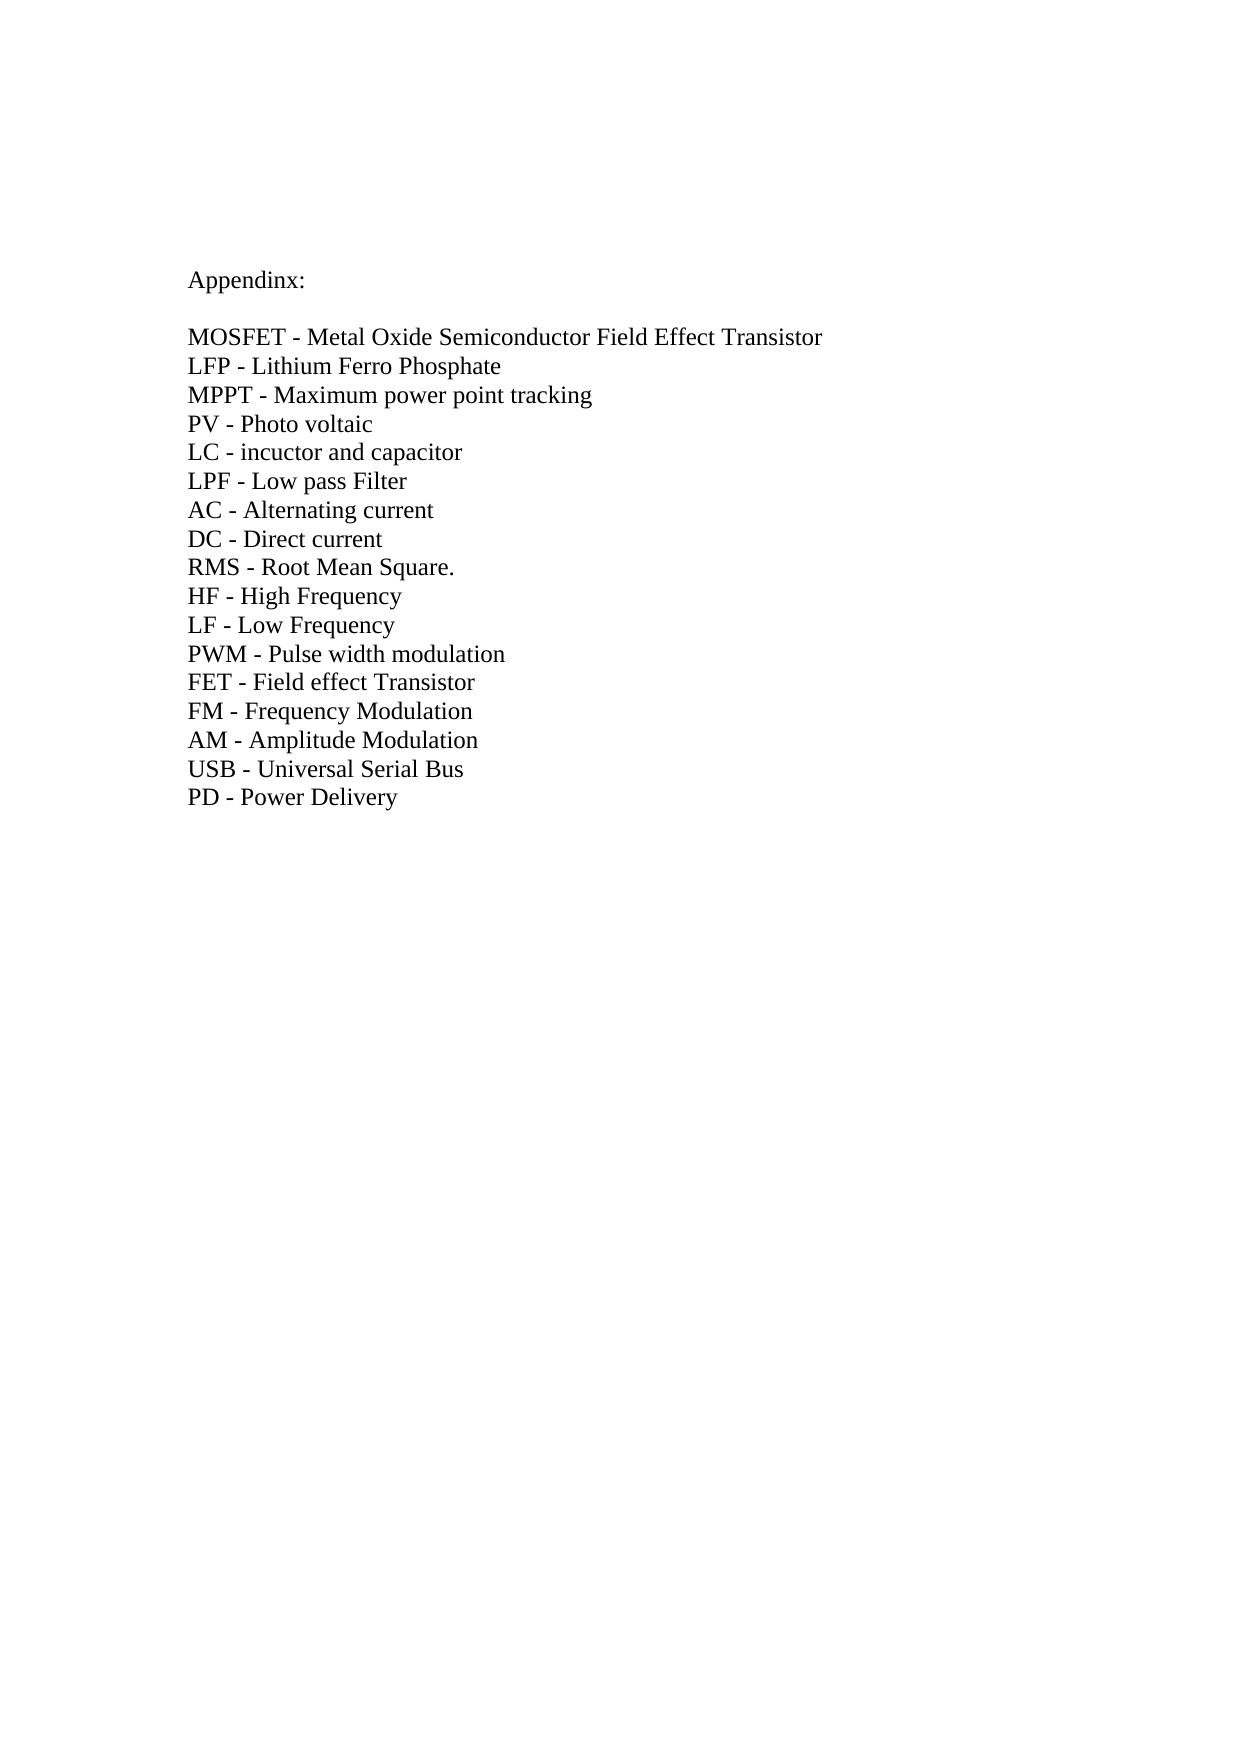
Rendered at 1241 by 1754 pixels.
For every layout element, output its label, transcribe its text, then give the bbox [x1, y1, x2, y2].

text RMS - Root Mean Square. [187, 552, 1053, 581]
text DC - Direct current [187, 524, 1053, 552]
text MOSFET - Metal Oxide Semiconductor Field Effect Transistor [187, 322, 1053, 351]
text HF - High Frequency [187, 581, 1053, 610]
text PWM - Pulse width modulation [187, 639, 1053, 667]
text AC - Alternating current [187, 495, 1053, 524]
text PV - Photo voltaic [187, 409, 1053, 437]
text LFP - Lithium Ferro Phosphate [187, 351, 1053, 380]
text Appendinx: [187, 265, 1053, 294]
text LPF - Low pass Filter [187, 466, 1053, 495]
text FM - Frequency Modulation [187, 696, 1053, 725]
text USB - Universal Serial Bus [187, 754, 1053, 782]
text FET - Field effect Transistor [187, 667, 1053, 696]
text AM - Amplitude Modulation [187, 725, 1053, 754]
text MPPT - Maximum power point tracking [187, 380, 1053, 409]
text LF - Low Frequency [187, 610, 1053, 639]
text PD - Power Delivery [187, 782, 1053, 811]
text LC - incuctor and capacitor [187, 437, 1053, 466]
